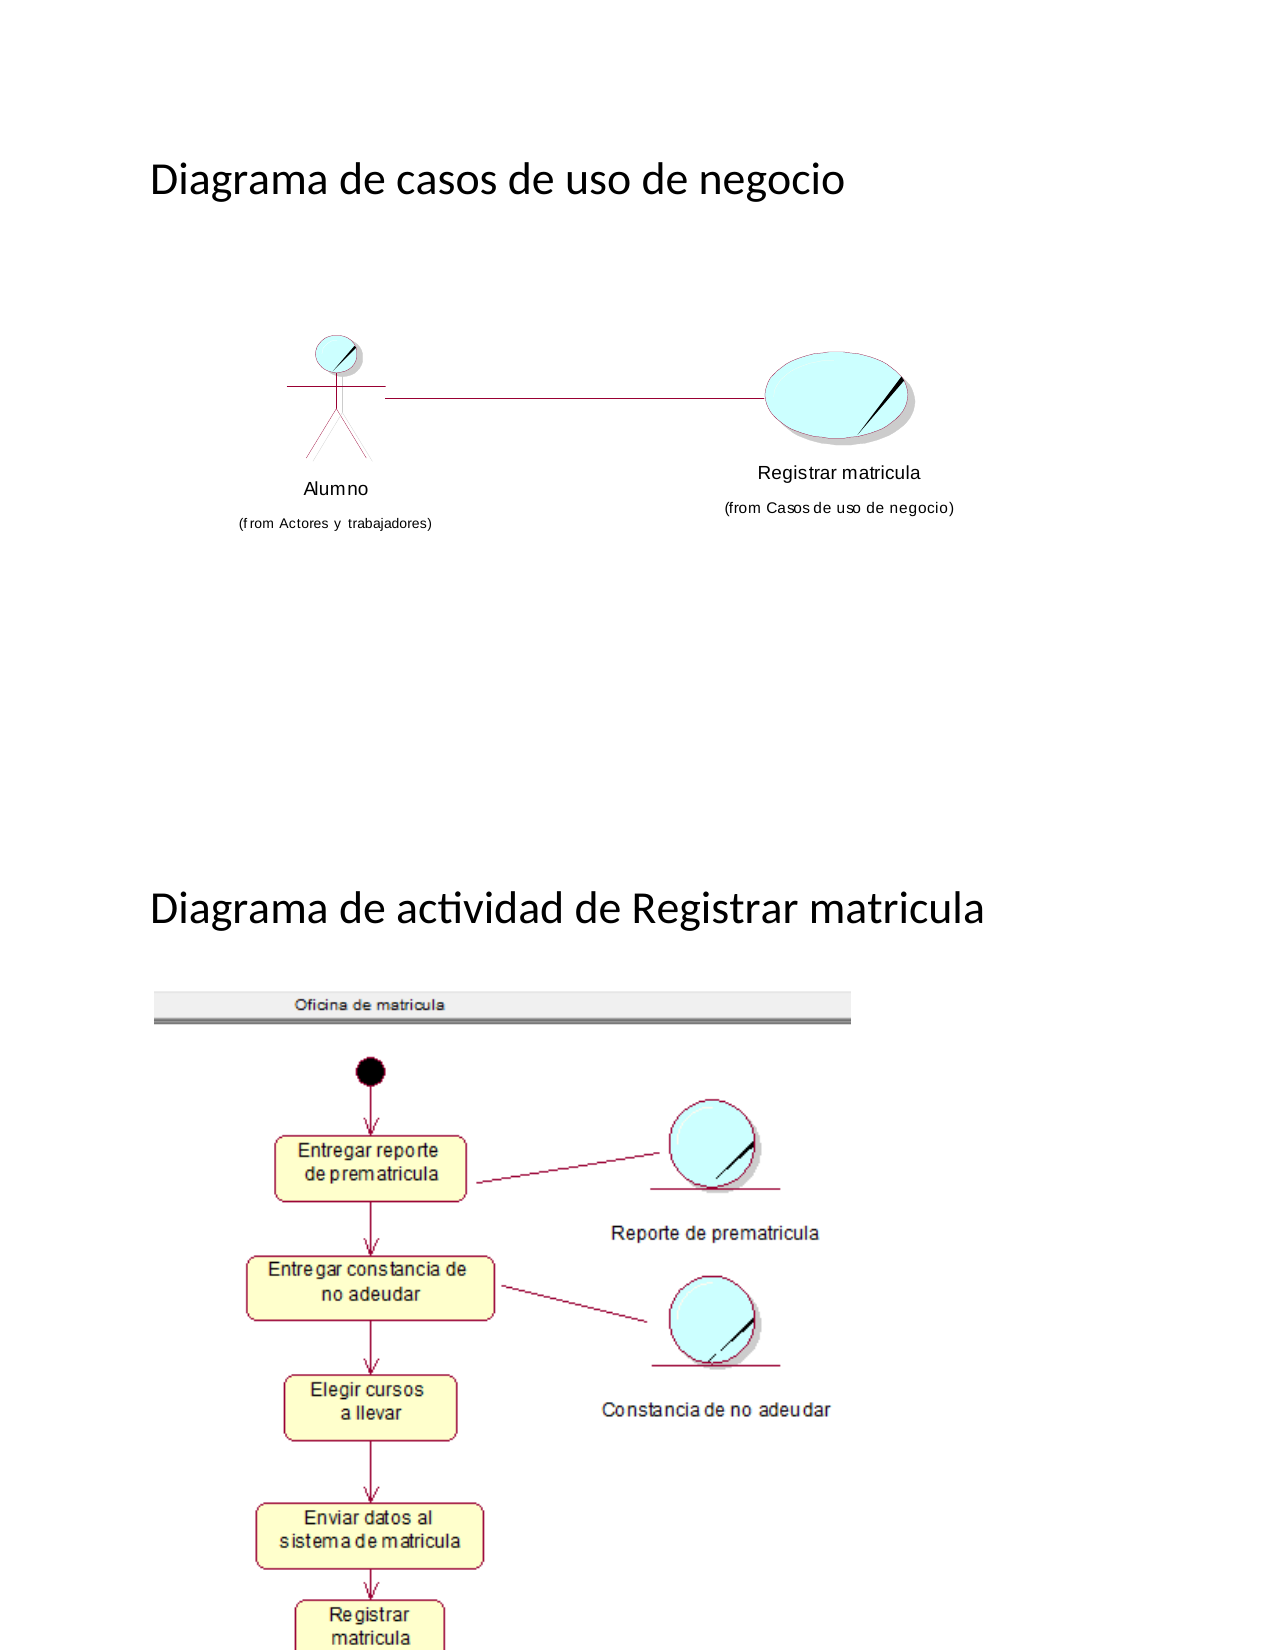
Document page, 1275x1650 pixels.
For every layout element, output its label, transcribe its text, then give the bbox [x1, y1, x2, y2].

text Diagrama de actividad de Registrar matricula [150, 879, 1125, 934]
picture [154, 990, 851, 1650]
text Diagrama de casos de uso de negocio [150, 150, 1125, 206]
